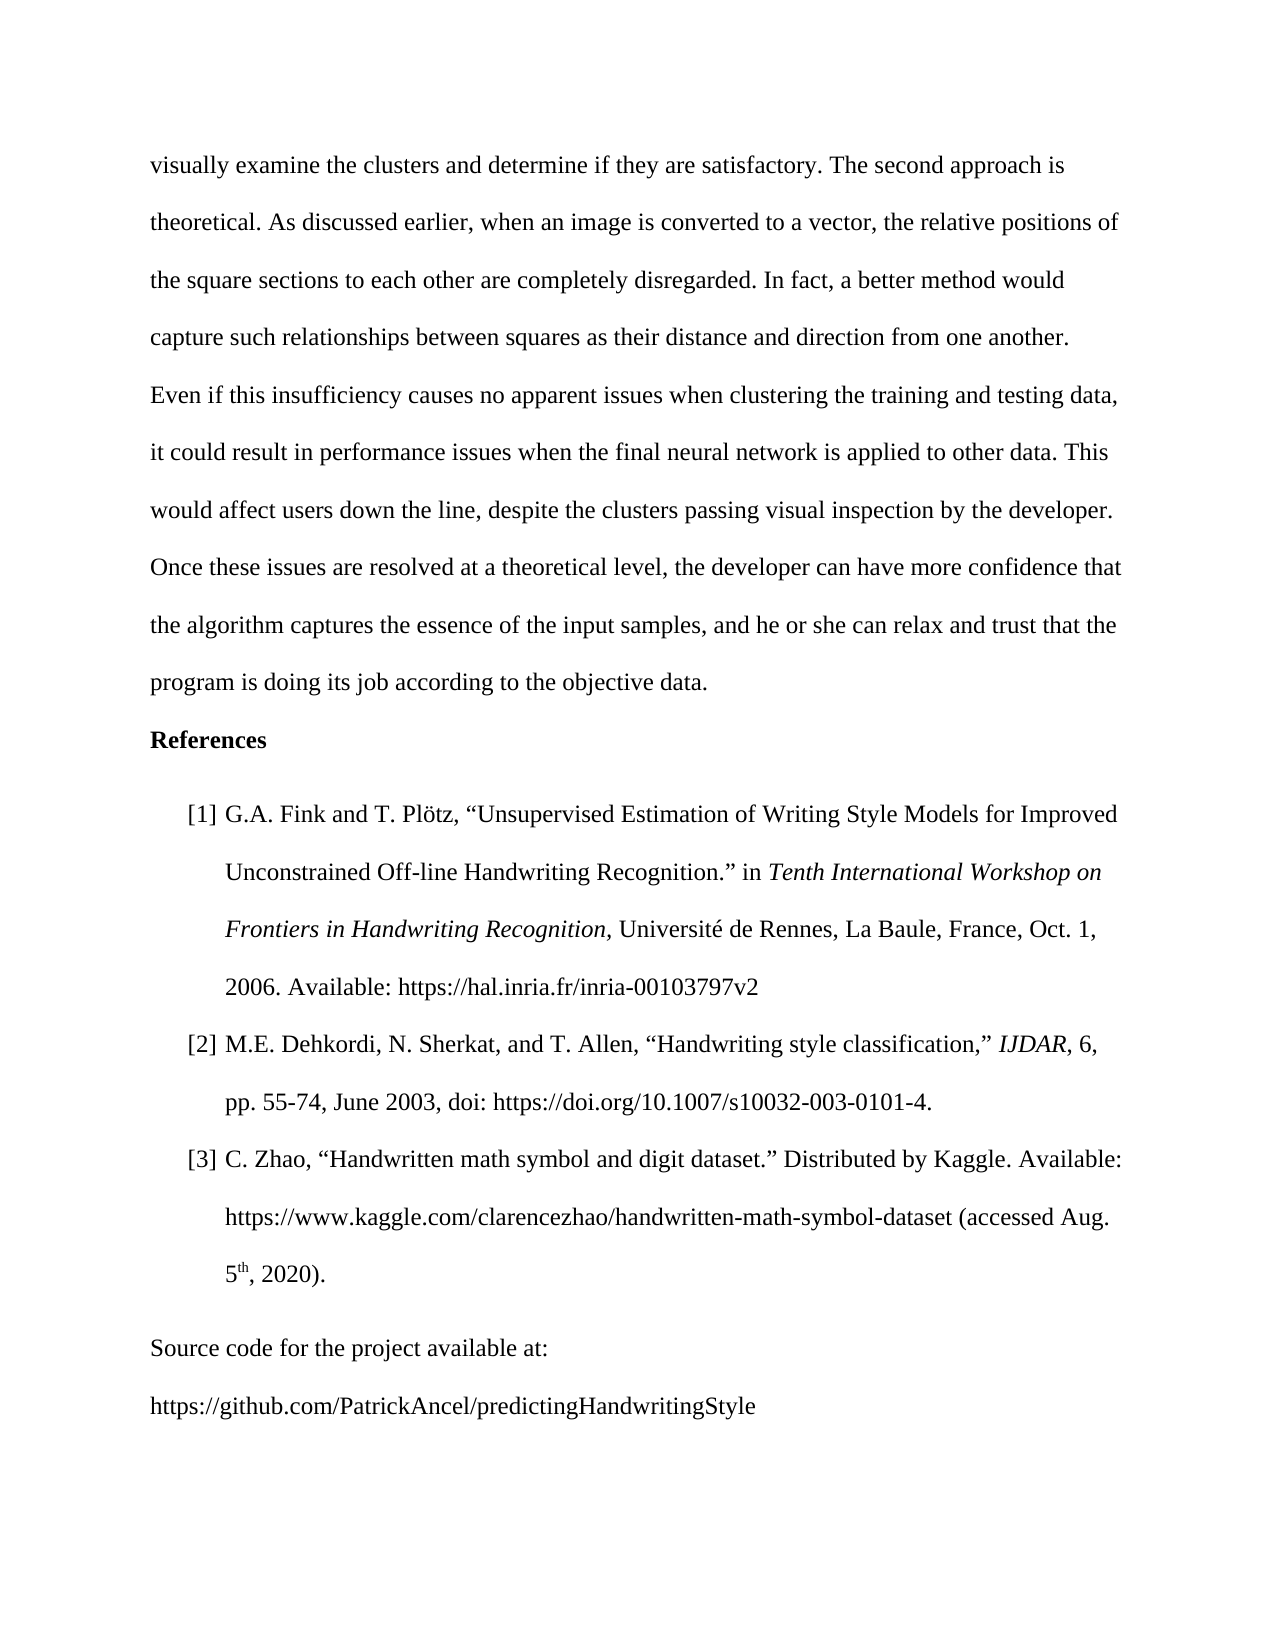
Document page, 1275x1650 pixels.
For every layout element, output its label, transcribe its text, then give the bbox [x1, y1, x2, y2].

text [150, 150, 1125, 696]
text Source code for the project available at: https://github.com/PatrickAncel/predictingHandwritingStyle [150, 1333, 1125, 1419]
list M.E. Dehkordi, N. Sherkat, and T. Allen, “Handwriting style classification,” IJDAR, 6, pp. 55-74, June 2003, doi: https://doi.org/10.1007/s10032-003-0101-4. [187, 1029, 1125, 1115]
list G.A. Fink and T. Plötz, “Unsupervised Estimation of Writing Style Models for Improved Unconstrained Off-line Handwriting Recognition.” in Tenth International Workshop on Frontiers in Handwriting Recognition, Université de Rennes, La Baule, France, Oct. 1, 2006. Available: https://hal.inria.fr/inria-00103797v2 [187, 799, 1125, 1000]
list C. Zhao, “Handwritten math symbol and digit dataset.” Distributed by Kaggle. Available: https://www.kaggle.com/clarencezhao/handwritten-math-symbol-dataset (accessed Aug. 5th, 2020). [187, 1144, 1125, 1288]
text References [150, 725, 1125, 754]
